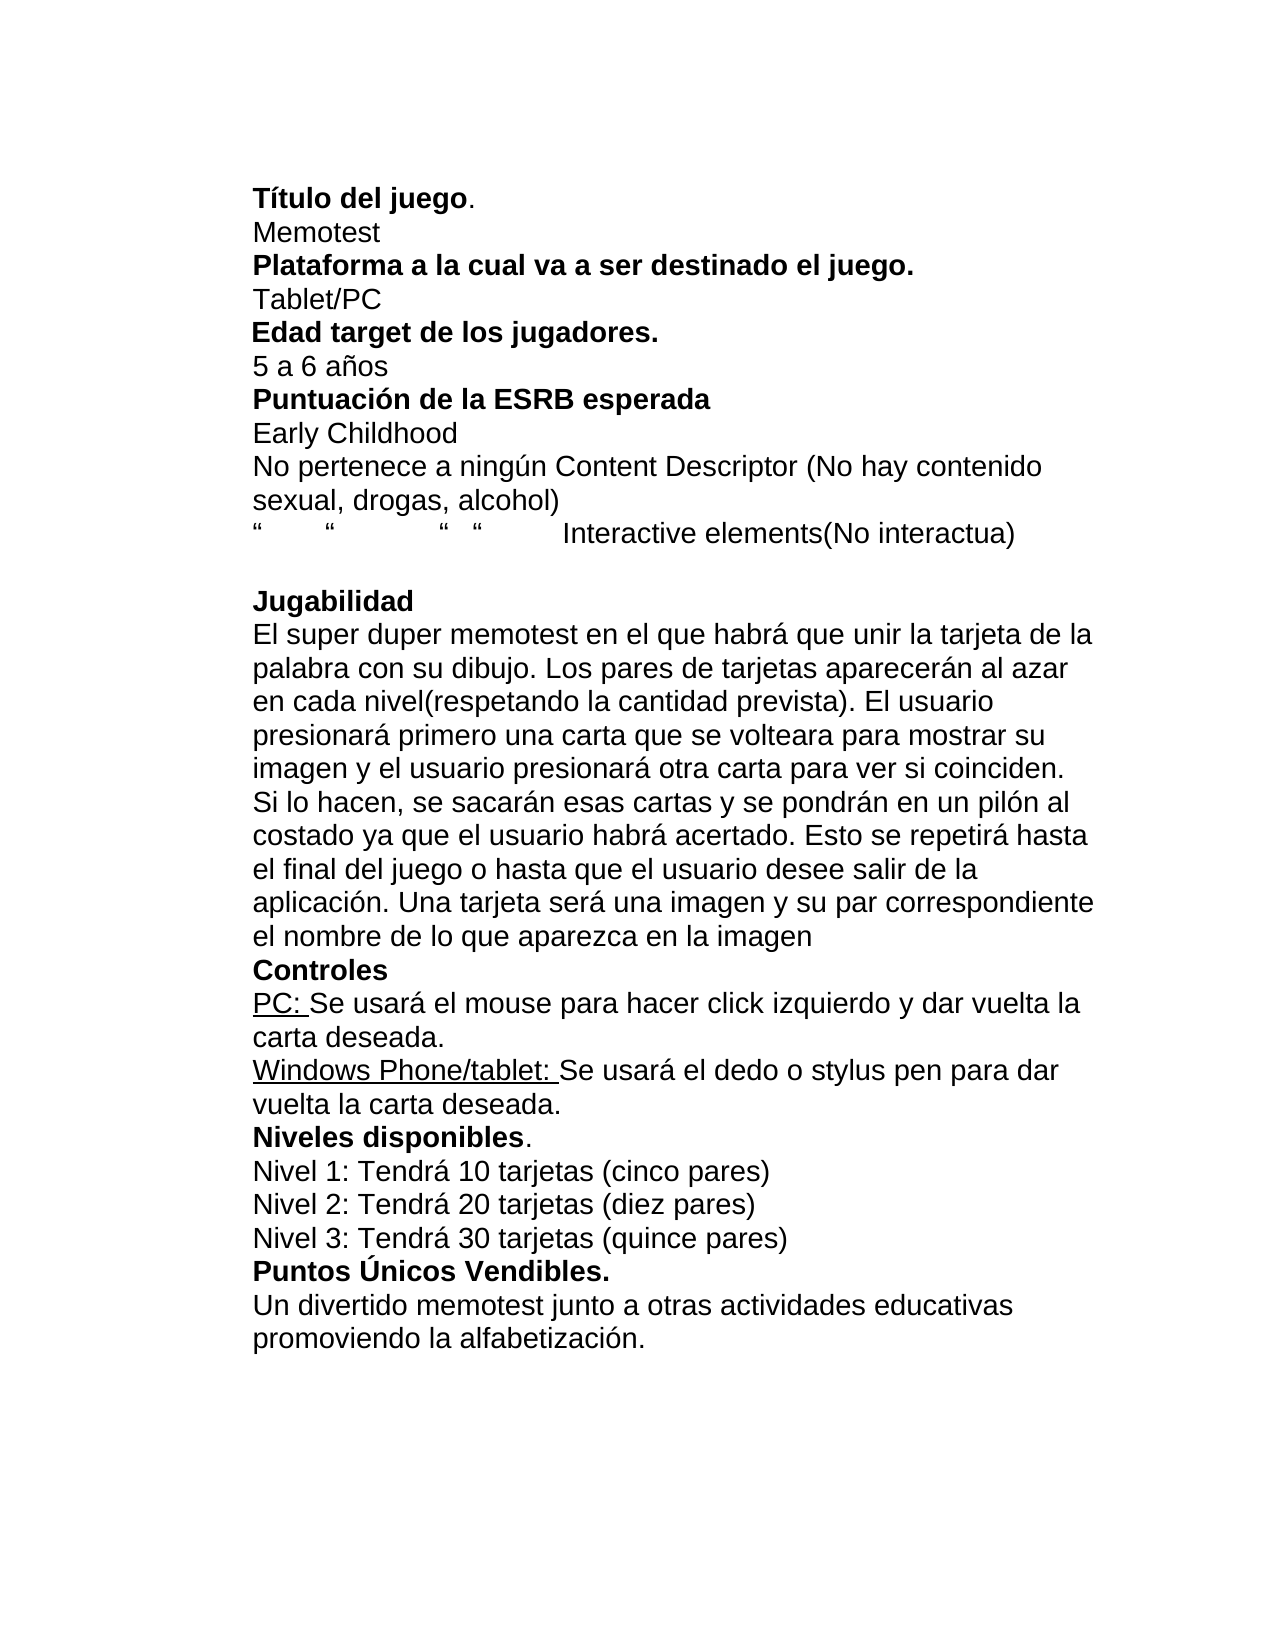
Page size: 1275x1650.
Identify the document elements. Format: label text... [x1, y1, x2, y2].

text Nivel 1: Tendrá 10 tarjetas (cinco pares) [252, 1154, 1098, 1187]
text Título del juego. [252, 181, 1098, 215]
text Tablet/PC [252, 282, 1098, 315]
text Jugabilidad [252, 584, 1098, 617]
text Early Childhood [252, 416, 1098, 449]
text 5 a 6 años [252, 349, 1098, 382]
text El super duper memotest en el que habrá que unir la tarjeta de la palabra con su dibujo. Los pares de tarjetas aparecerán al azar en cada nivel(respetando la cantidad prevista). El usuario presionará primero una carta que se volteara para mostrar su imagen y el usuario presionará otra carta para ver si coinciden. Si lo hacen, se sacarán esas cartas y se pondrán en un pilón al costado ya que el usuario habrá acertado. Esto se repetirá hasta el final del juego o hasta que el usuario desee salir de la aplicación. Una tarjeta será una imagen y su par correspondiente el nombre de lo que aparezca en la imagen [252, 617, 1098, 953]
text Niveles disponibles. [252, 1120, 1098, 1154]
text Nivel 2: Tendrá 20 tarjetas (diez pares) [252, 1187, 1098, 1221]
text No pertenece a ningún Content Descriptor (No hay contenido sexual, drogas, alcohol) [252, 449, 1098, 517]
text Un divertido memotest junto a otras actividades educativas promoviendo la alfabetización. [252, 1288, 1098, 1355]
text “ “ “ “ Interactive elements(No interactua) [252, 517, 1098, 550]
text Plataforma a la cual va a ser destinado el juego. [252, 248, 1098, 282]
text Controles [252, 953, 1098, 986]
text Memotest [252, 215, 1098, 248]
text Puntos Únicos Vendibles. [252, 1254, 1098, 1288]
text Edad target de los jugadores. [215, 315, 1098, 349]
text Nivel 3: Tendrá 30 tarjetas (quince pares) [252, 1221, 1098, 1254]
text Windows Phone/tablet: Se usará el dedo o stylus pen para dar vuelta la carta deseada. [252, 1053, 1098, 1120]
text PC: Se usará el mouse para hacer click izquierdo y dar vuelta la carta deseada. [252, 986, 1098, 1053]
text Puntuación de la ESRB esperada [252, 382, 1098, 416]
